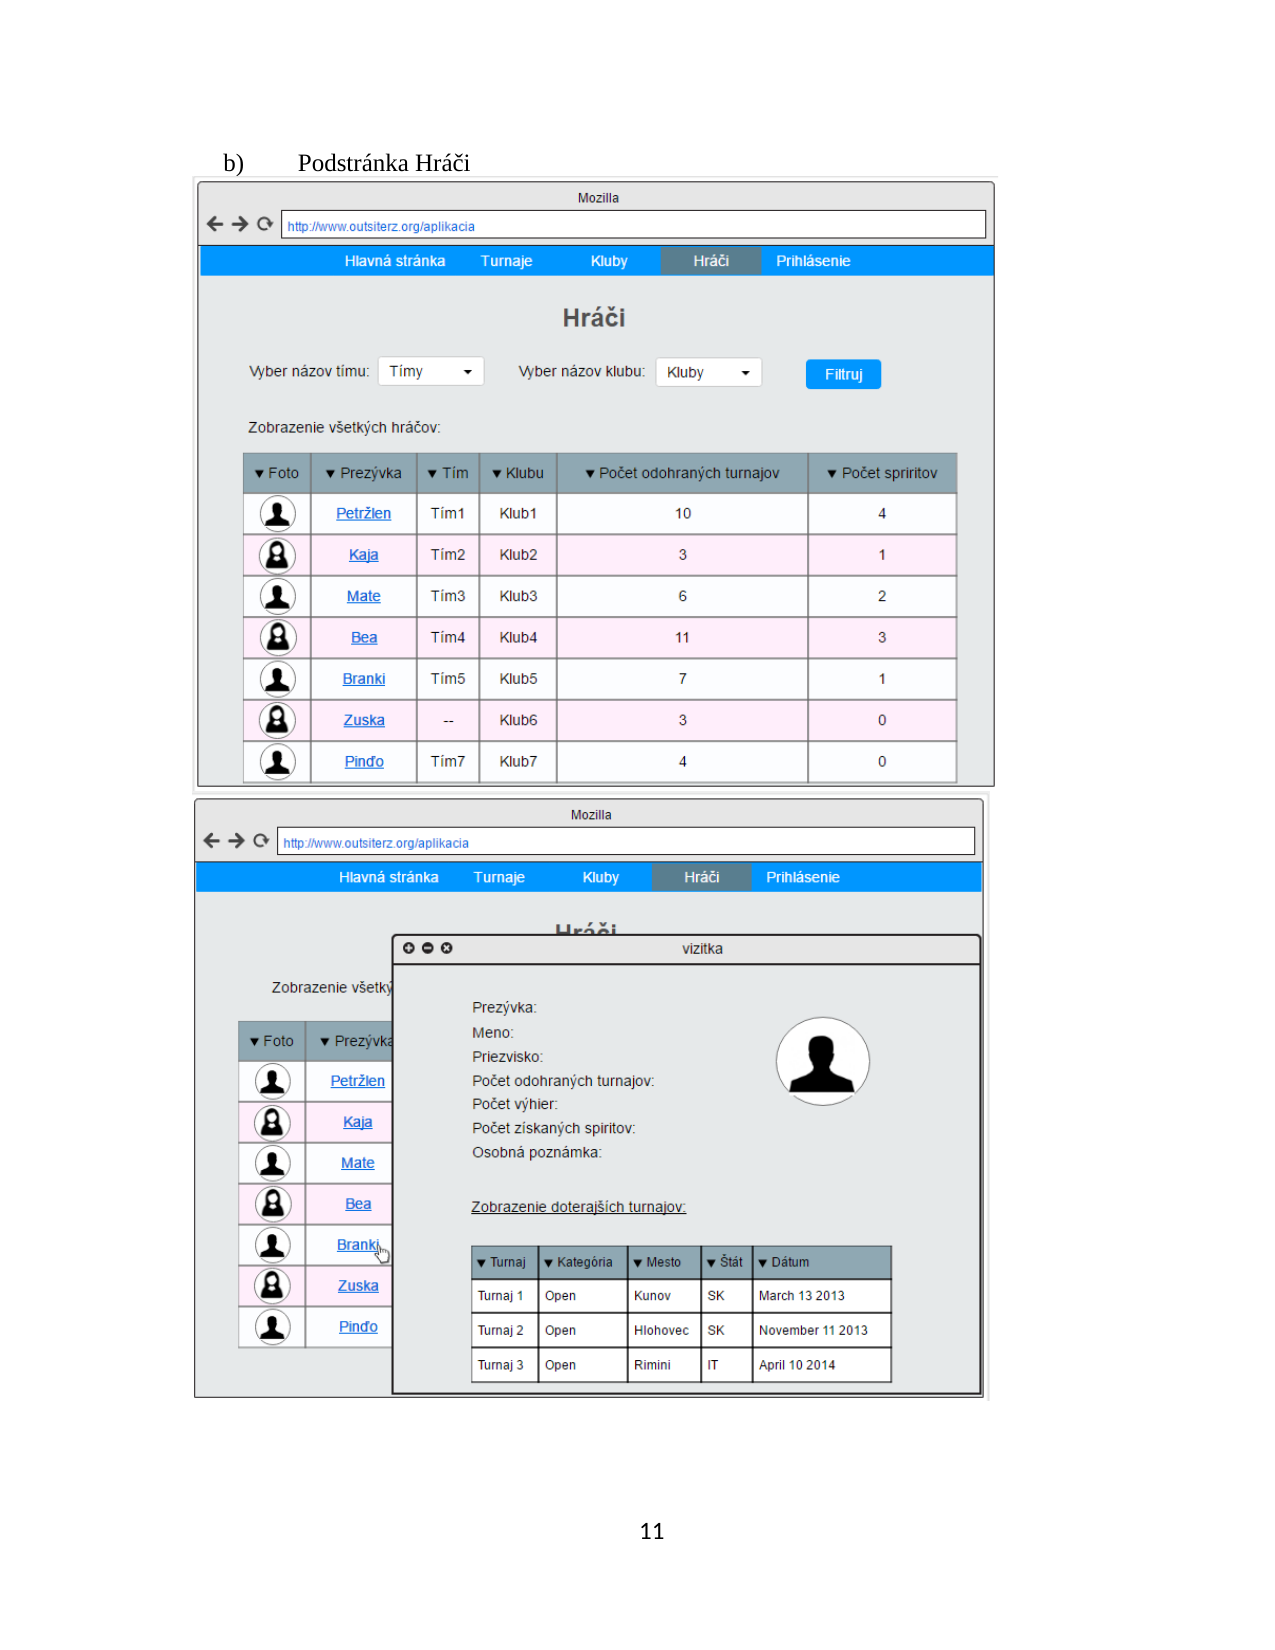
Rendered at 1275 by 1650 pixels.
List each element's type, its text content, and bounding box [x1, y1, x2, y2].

list Podstránka Hráči [223, 148, 1127, 176]
picture [192, 176, 999, 1401]
